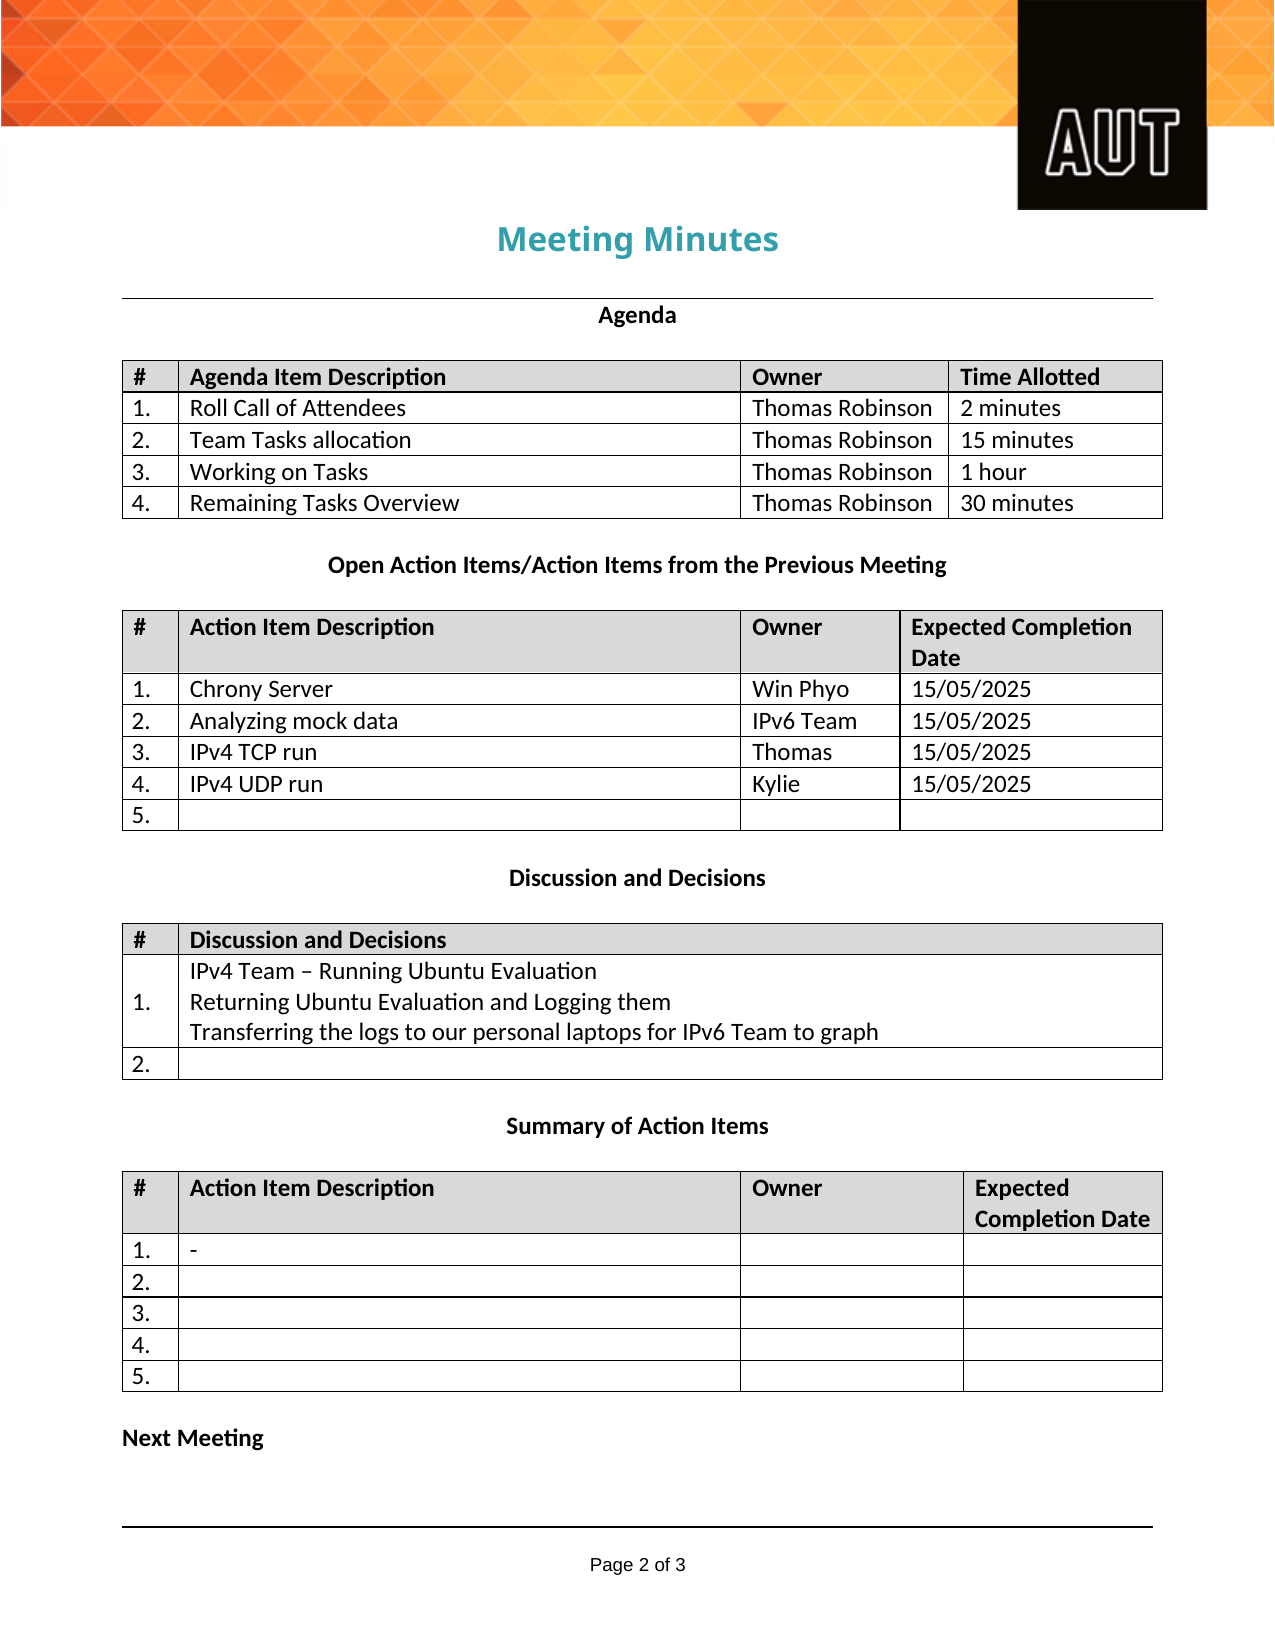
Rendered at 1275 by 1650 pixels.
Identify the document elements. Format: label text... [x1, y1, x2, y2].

table_cell Working on Tasks [179, 456, 740, 486]
table_cell [179, 1266, 740, 1296]
table_cell Thomas Robinson [741, 424, 948, 454]
table_cell [179, 800, 740, 830]
text Summary of Action Items [122, 1110, 1153, 1141]
table_cell [123, 1048, 178, 1078]
table_cell [123, 800, 178, 830]
table_header # [123, 1172, 178, 1233]
table_cell [741, 1298, 963, 1328]
table_header Owner [741, 361, 948, 391]
table_cell Team Tasks allocation [179, 424, 740, 454]
table_header Owner [741, 611, 899, 672]
table_cell [123, 955, 178, 1047]
table_cell [741, 1234, 963, 1265]
table_cell IPv4 TCP run [179, 737, 740, 767]
table_cell [123, 456, 178, 486]
table_cell IPv4 Team – Running Ubuntu Evaluation Returning Ubuntu Evaluation and Logging them Transferring the logs to our personal laptops for IPv6 Team to graph [179, 955, 1162, 1047]
text Next Meeting [122, 1423, 1153, 1453]
table_header Time Allotted [949, 361, 1162, 391]
table_cell Kylie [741, 768, 899, 799]
table_cell Thomas Robinson [741, 393, 948, 423]
text Open Action Items/Action Items from the Previous Meeting [122, 549, 1153, 580]
picture [1, 0, 1274, 210]
table_header Action Item Description [179, 611, 740, 672]
table_cell Thomas Robinson [741, 456, 948, 486]
table_cell - [179, 1234, 740, 1265]
table_cell Win Phyo [741, 674, 899, 704]
table_cell [123, 737, 178, 767]
table_cell [123, 1298, 178, 1328]
table_header Agenda Item Description [179, 361, 740, 391]
table_cell 30 minutes [949, 487, 1162, 518]
table_cell [964, 1329, 1162, 1359]
table_cell [123, 393, 178, 423]
table_cell IPv4 UDP run [179, 768, 740, 799]
table_cell [179, 1298, 740, 1328]
table_cell [179, 1329, 740, 1359]
table_cell Remaining Tasks Overview [179, 487, 740, 518]
table_cell [964, 1361, 1162, 1391]
table_header # [123, 611, 178, 672]
table_cell [741, 1266, 963, 1296]
table_cell 15/05/2025 [901, 674, 1162, 704]
table_cell 15/05/2025 [901, 737, 1162, 767]
table_cell 2 minutes [949, 393, 1162, 423]
table_cell [123, 1361, 178, 1391]
table_cell IPv6 Team [741, 705, 899, 736]
table_cell Roll Call of Attendees [179, 393, 740, 423]
table_cell [901, 800, 1162, 830]
table_cell Thomas Robinson [741, 487, 948, 518]
table_cell [123, 768, 178, 799]
table_header # [123, 361, 178, 391]
table_header Expected Completion Date [964, 1172, 1162, 1233]
table_cell [964, 1234, 1162, 1265]
table_cell Chrony Server [179, 674, 740, 704]
table_cell 15/05/2025 [901, 768, 1162, 799]
table_header Expected Completion Date [901, 611, 1162, 672]
table_cell [964, 1266, 1162, 1296]
table_cell [123, 424, 178, 454]
table_cell [741, 1361, 963, 1391]
table_header Action Item Description [179, 1172, 740, 1233]
table_cell Analyzing mock data [179, 705, 740, 736]
table_header Owner [741, 1172, 963, 1233]
text Agenda [122, 299, 1153, 329]
table_cell [964, 1298, 1162, 1328]
table_header Discussion and Decisions [179, 924, 1162, 954]
table_cell 15 minutes [949, 424, 1162, 454]
table_cell [123, 705, 178, 736]
table_cell [741, 800, 899, 830]
table_cell [741, 1329, 963, 1359]
table_cell [123, 487, 178, 518]
table_cell 15/05/2025 [901, 705, 1162, 736]
table_cell [123, 1266, 178, 1296]
table_cell [123, 1329, 178, 1359]
table_cell 1 hour [949, 456, 1162, 486]
text Discussion and Decisions [122, 862, 1153, 892]
table_cell [123, 674, 178, 704]
table_header # [123, 924, 178, 954]
table_cell [123, 1234, 178, 1265]
table_cell [179, 1361, 740, 1391]
table_cell Thomas [741, 737, 899, 767]
table_cell [179, 1048, 1162, 1078]
